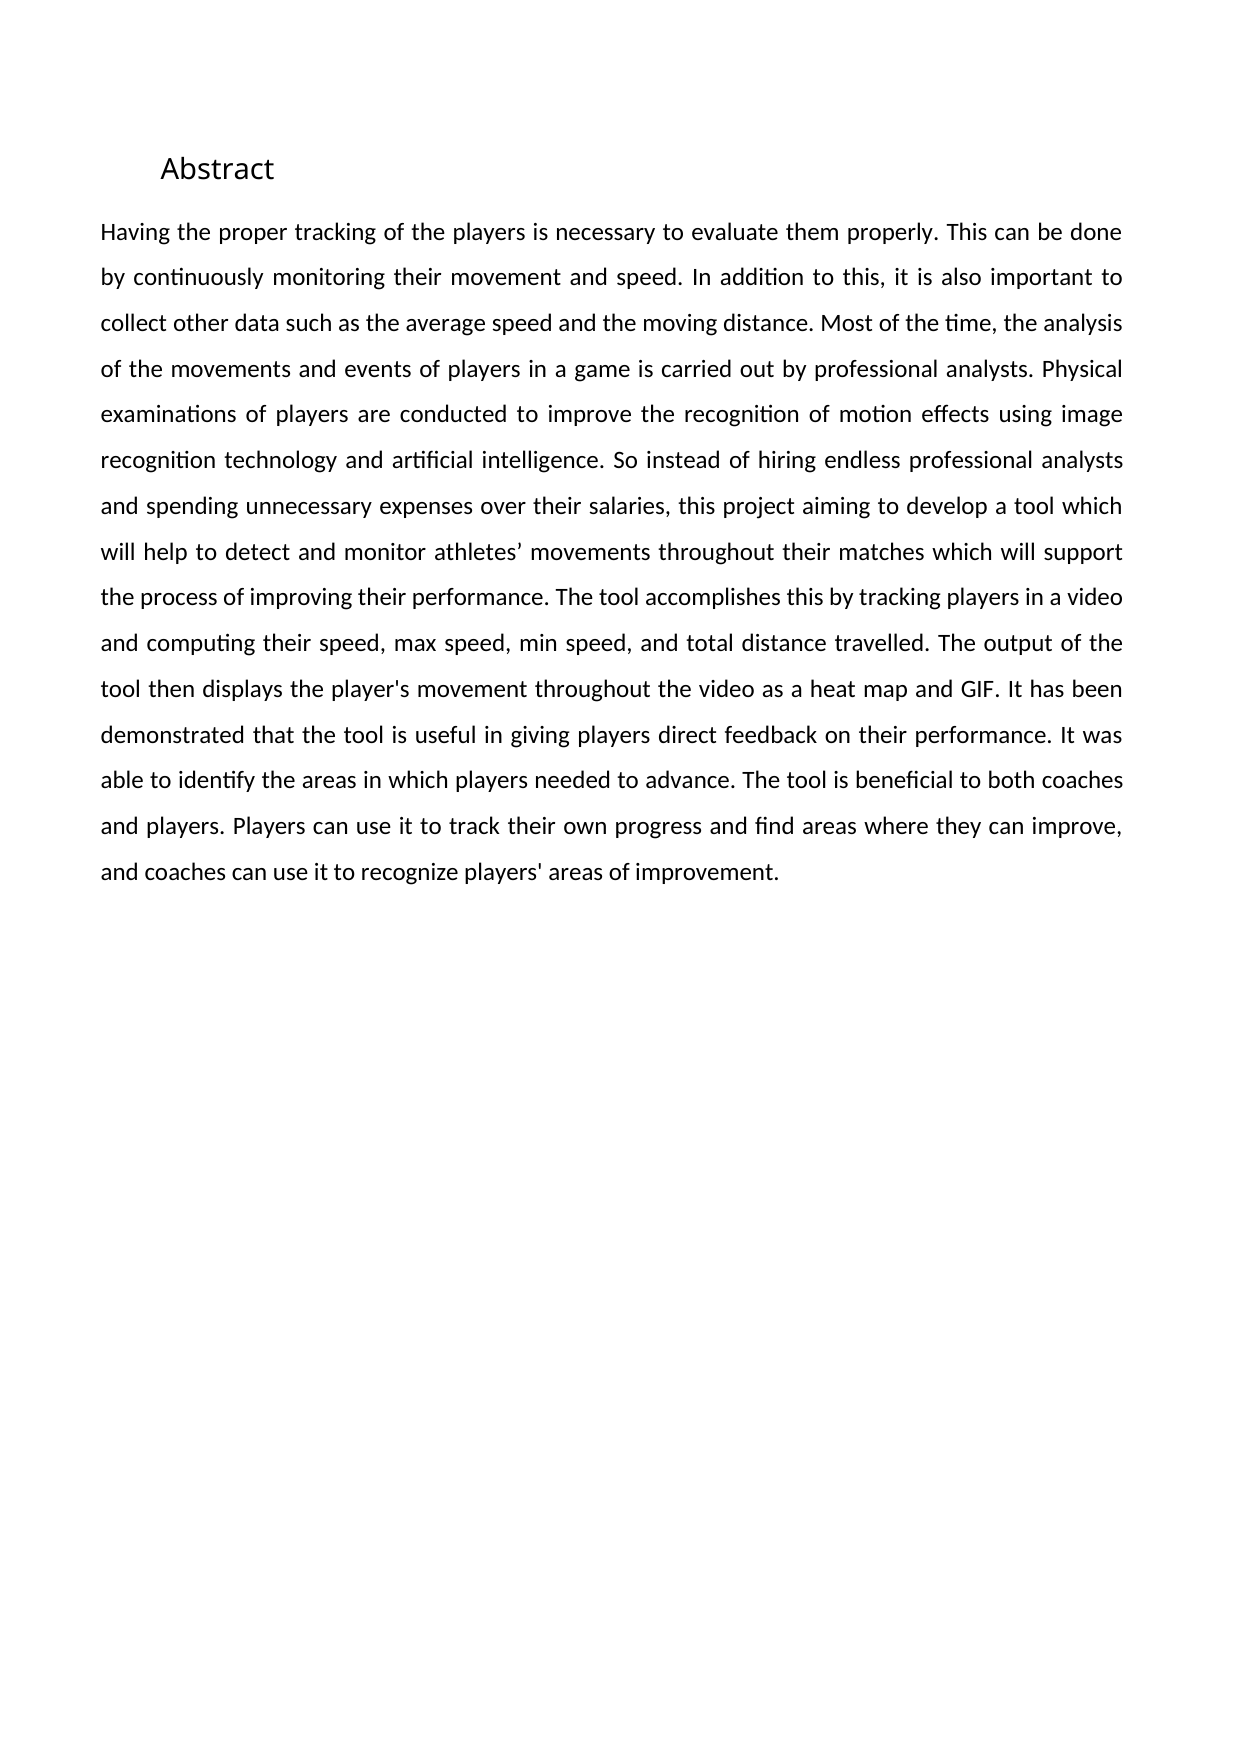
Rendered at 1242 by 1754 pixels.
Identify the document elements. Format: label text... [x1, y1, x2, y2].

subtitle Abstract [160, 148, 1214, 188]
subtitle Having the proper tracking of the players is necessary to evaluate them properly. This can be done by continuously monitoring their movement and speed. In addition to this, it is also important to collect other data such as the average speed and the moving distance. Most of the time, the analysis of the movements and events of players in a game is carried out by professional analysts. Physical examinations of players are conducted to improve the recognition of motion effects using image recognition technology and artificial intelligence. So instead of hiring endless professional analysts and spending unnecessary expenses over their salaries, this project aiming to develop a tool which will help to detect and monitor athletes’ movements throughout their matches which will support the process of improving their performance. The tool accomplishes this by tracking players in a video and computing their speed, max speed, min speed, and total distance travelled. The output of the tool then displays the player's movement throughout the video as a heat map and GIF. It has been demonstrated that the tool is useful in giving players direct feedback on their performance. It was able to identify the areas in which players needed to advance. The tool is beneficial to both coaches and players. Players can use it to track their own progress and find areas where they can improve, and coaches can use it to recognize players' areas of improvement. [100, 216, 1124, 886]
